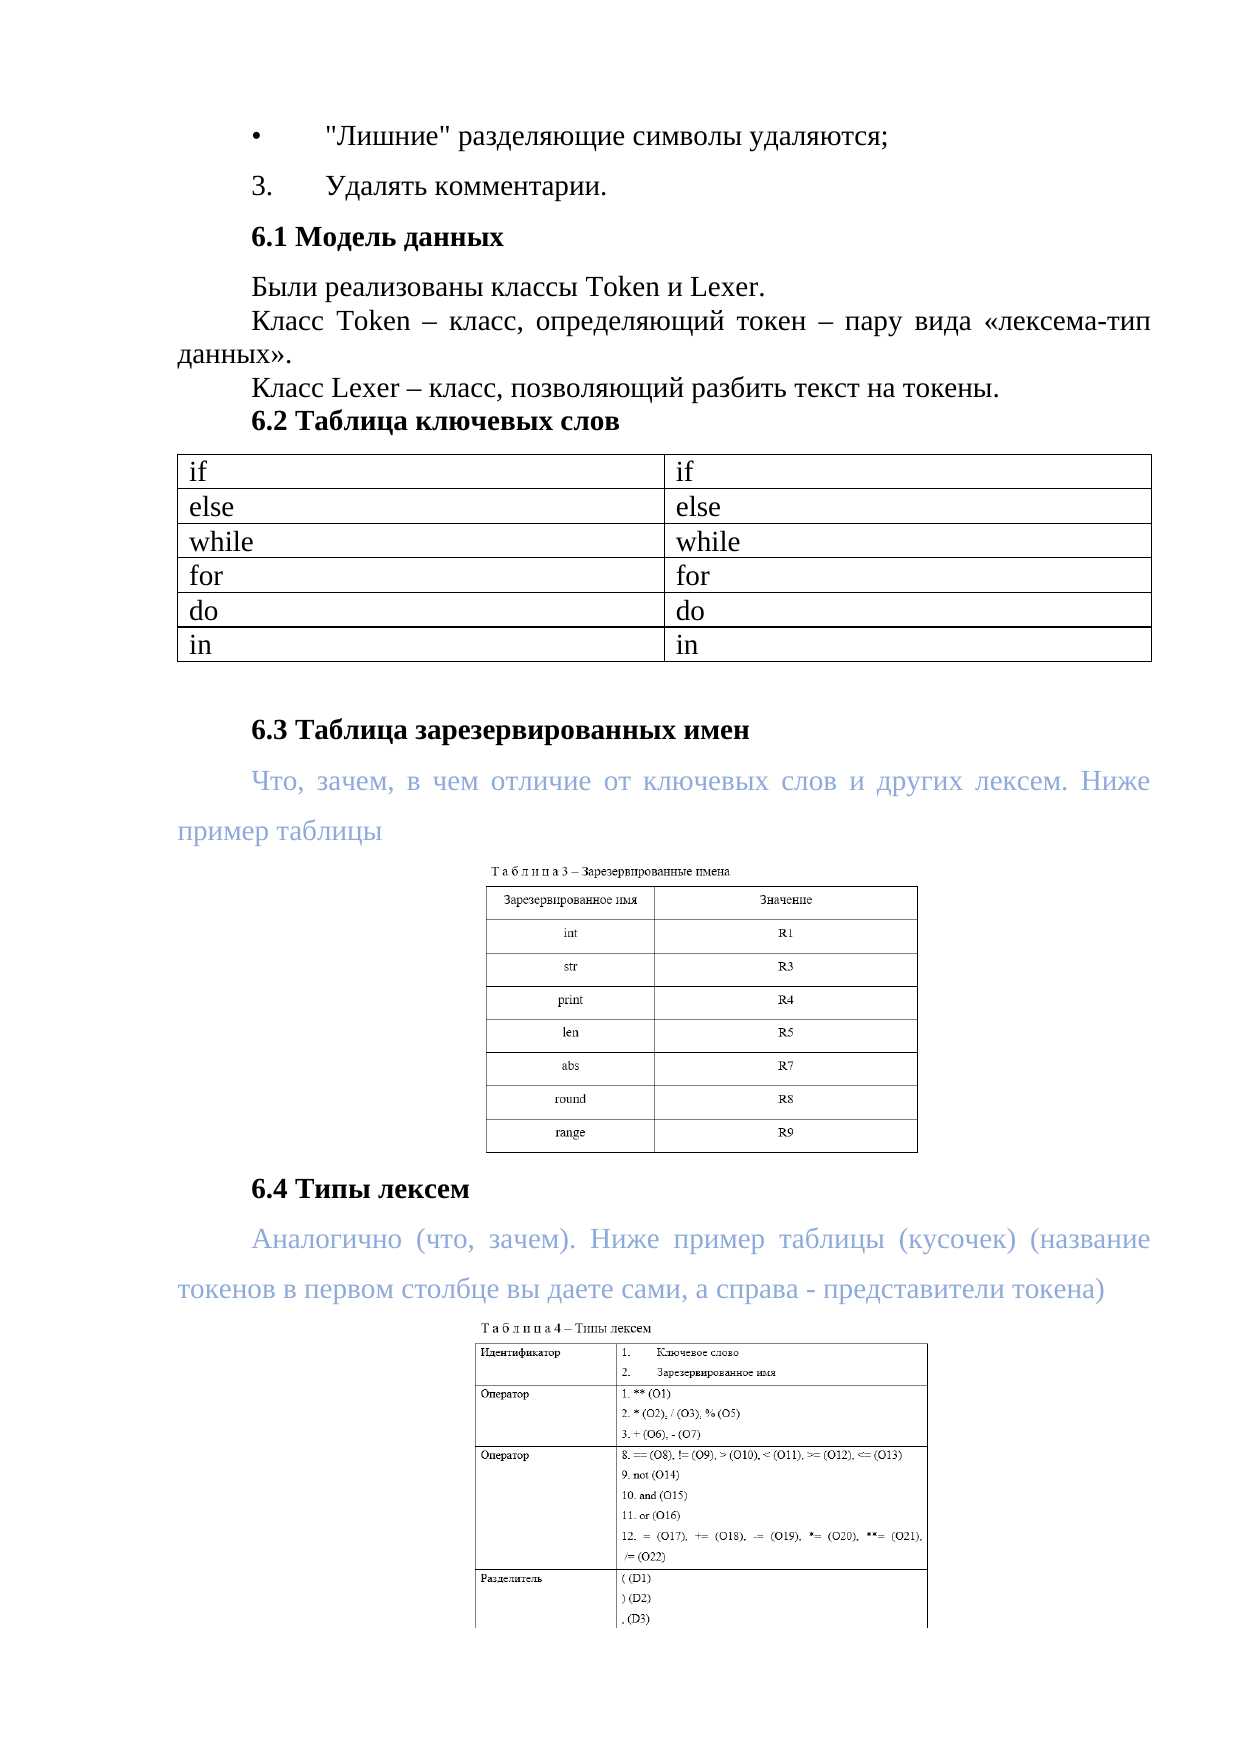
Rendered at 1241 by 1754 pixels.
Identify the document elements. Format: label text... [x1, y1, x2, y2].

table_cell else [178, 489, 664, 523]
subtitle 6.1 Модель данных [177, 219, 1152, 252]
subtitle 6.3 Таблица зарезервированных имен [177, 712, 1152, 746]
table_cell for [665, 558, 1151, 592]
table_header if [178, 455, 664, 488]
subtitle 6.4 Типы лексем [177, 1171, 1152, 1204]
table_cell do [178, 593, 664, 626]
table_cell in [665, 628, 1151, 661]
table_header if [665, 455, 1151, 488]
table_cell else [665, 489, 1151, 523]
picture [482, 863, 920, 1154]
text • "Лишние" разделяющие символы удаляются; [177, 118, 1152, 152]
text Аналогично (что, зачем). Ниже пример таблицы (кусочек) (название токенов в первом столбце вы даете сами, а справа - представители токена) [177, 1221, 1152, 1305]
subtitle 6.2 Таблица ключевых слов [177, 403, 1152, 437]
table_cell in [178, 628, 664, 661]
text 3. Удалять комментарии. [177, 168, 1152, 202]
text Класс Lexer – класс, позволяющий разбить текст на токены. [177, 370, 1152, 403]
text Что, зачем, в чем отличие от ключевых слов и других лексем. Ниже пример таблицы [177, 763, 1152, 847]
table_cell for [178, 558, 664, 592]
text Были реализованы классы Token и Lexer. [177, 269, 1152, 303]
table_cell while [178, 524, 664, 557]
picture [471, 1321, 932, 1628]
table_cell while [665, 524, 1151, 557]
table_cell do [665, 593, 1151, 626]
text Класс Token – класс, определяющий токен – пару вида «лексема-тип данных». [177, 303, 1152, 370]
